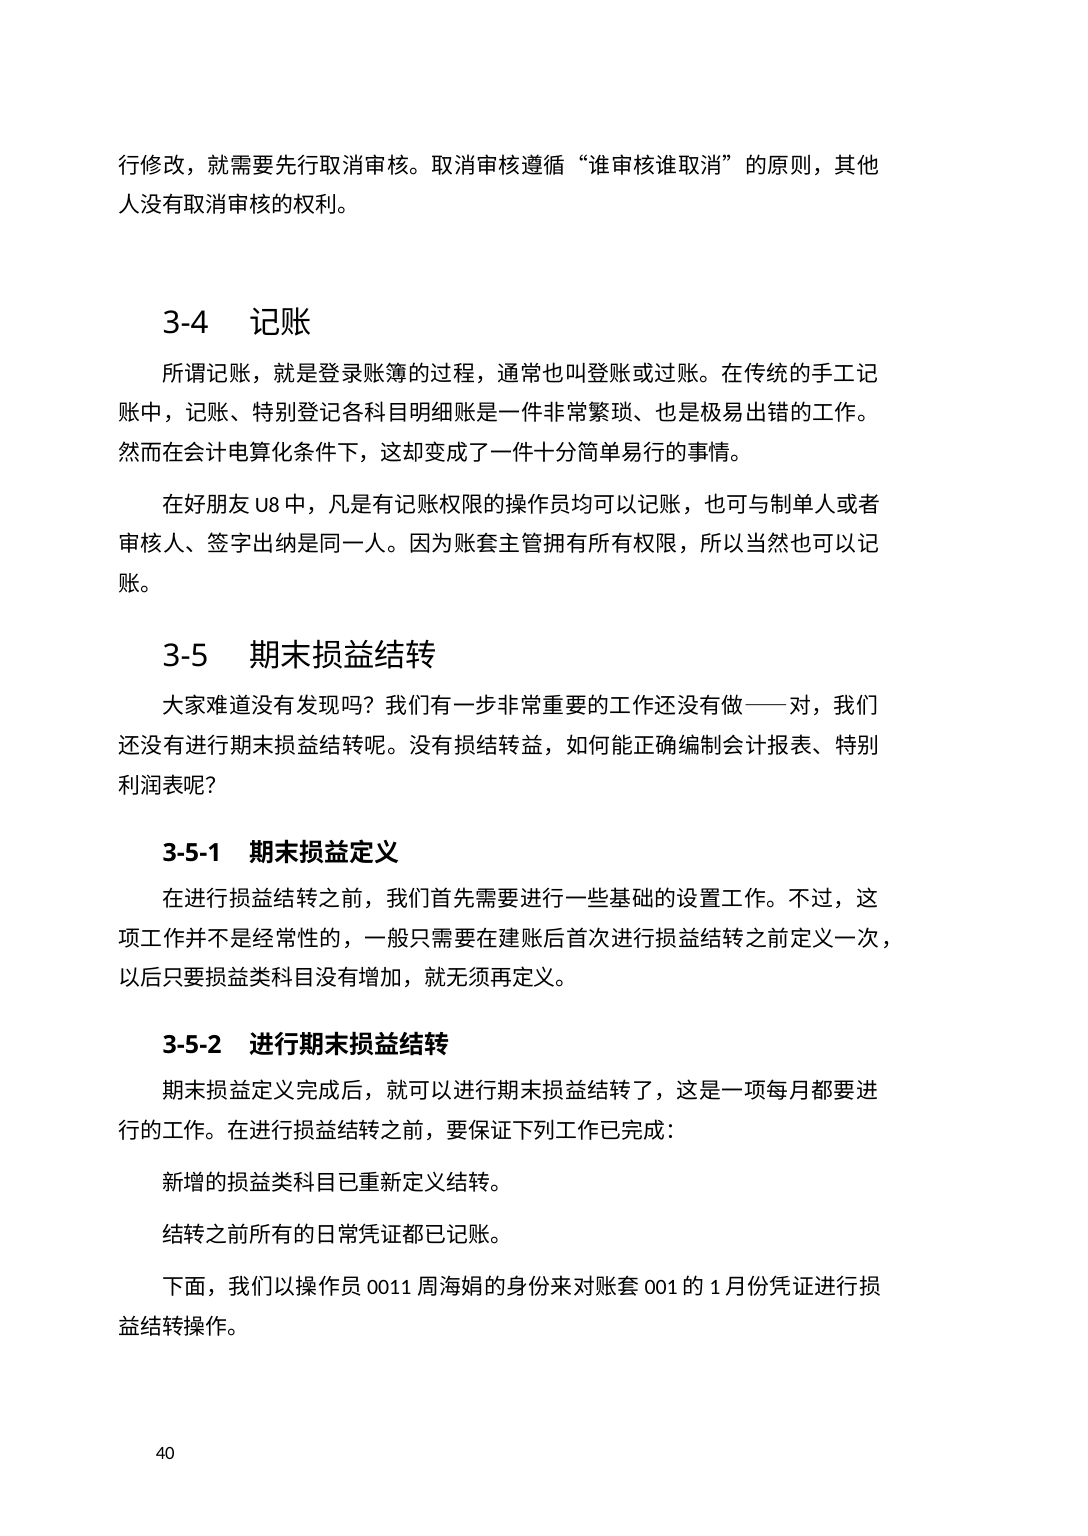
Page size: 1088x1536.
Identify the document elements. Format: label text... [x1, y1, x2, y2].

text 在好朋友U8中，凡是有记账权限的操作员均可以记账，也可与制单人或者审核人、签字出纳是同一人。因为账套主管拥有所有权限，所以当然也可以记账。 [118, 487, 881, 598]
subtitle 进行期末损益结转 [118, 1025, 881, 1061]
text 大家难道没有发现吗？我们有一步非常重要的工作还没有做——对，我们还没有进行期末损益结转呢。没有损结转益，如何能正确编制会计报表、特别利润表呢？ [118, 688, 881, 799]
text 所谓记账，就是登录账簿的过程，通常也叫登账或过账。在传统的手工记账中，记账、特别登记各科目明细账是一件非常繁琐、也是极易出错的工作。然而在会计电算化条件下，这却变成了一件十分简单易行的事情。 [118, 356, 881, 466]
text 新增的损益类科目已重新定义结转。 [118, 1165, 881, 1197]
text 期末损益定义完成后，就可以进行期末损益结转了，这是一项每月都要进行的工作。在进行损益结转之前，要保证下列工作已完成： [118, 1073, 881, 1145]
subtitle 期末损益结转 [118, 631, 881, 676]
text 在进行损益结转之前，我们首先需要进行一些基础的设置工作。不过，这项工作并不是经常性的，一般只需要在建账后首次进行损益结转之前定义一次，以后只要损益类科目没有增加，就无须再定义。 [118, 881, 881, 992]
subtitle 记账 [118, 298, 881, 343]
text 下面，我们以操作员0011 周海娟的身份来对账套001的1月份凭证进行损益结转操作。 [118, 1269, 881, 1341]
text 经审核的凭证不可以再行修改。如果在记账、结账前又发现了错误必须进行修改，就需要先行取消审核。取消审核遵循“谁审核谁取消”的原则，其他人没有取消审核的权利。 [118, 148, 881, 219]
subtitle 期末损益定义 [118, 832, 881, 868]
text 结转之前所有的日常凭证都已记账。 [118, 1217, 881, 1249]
